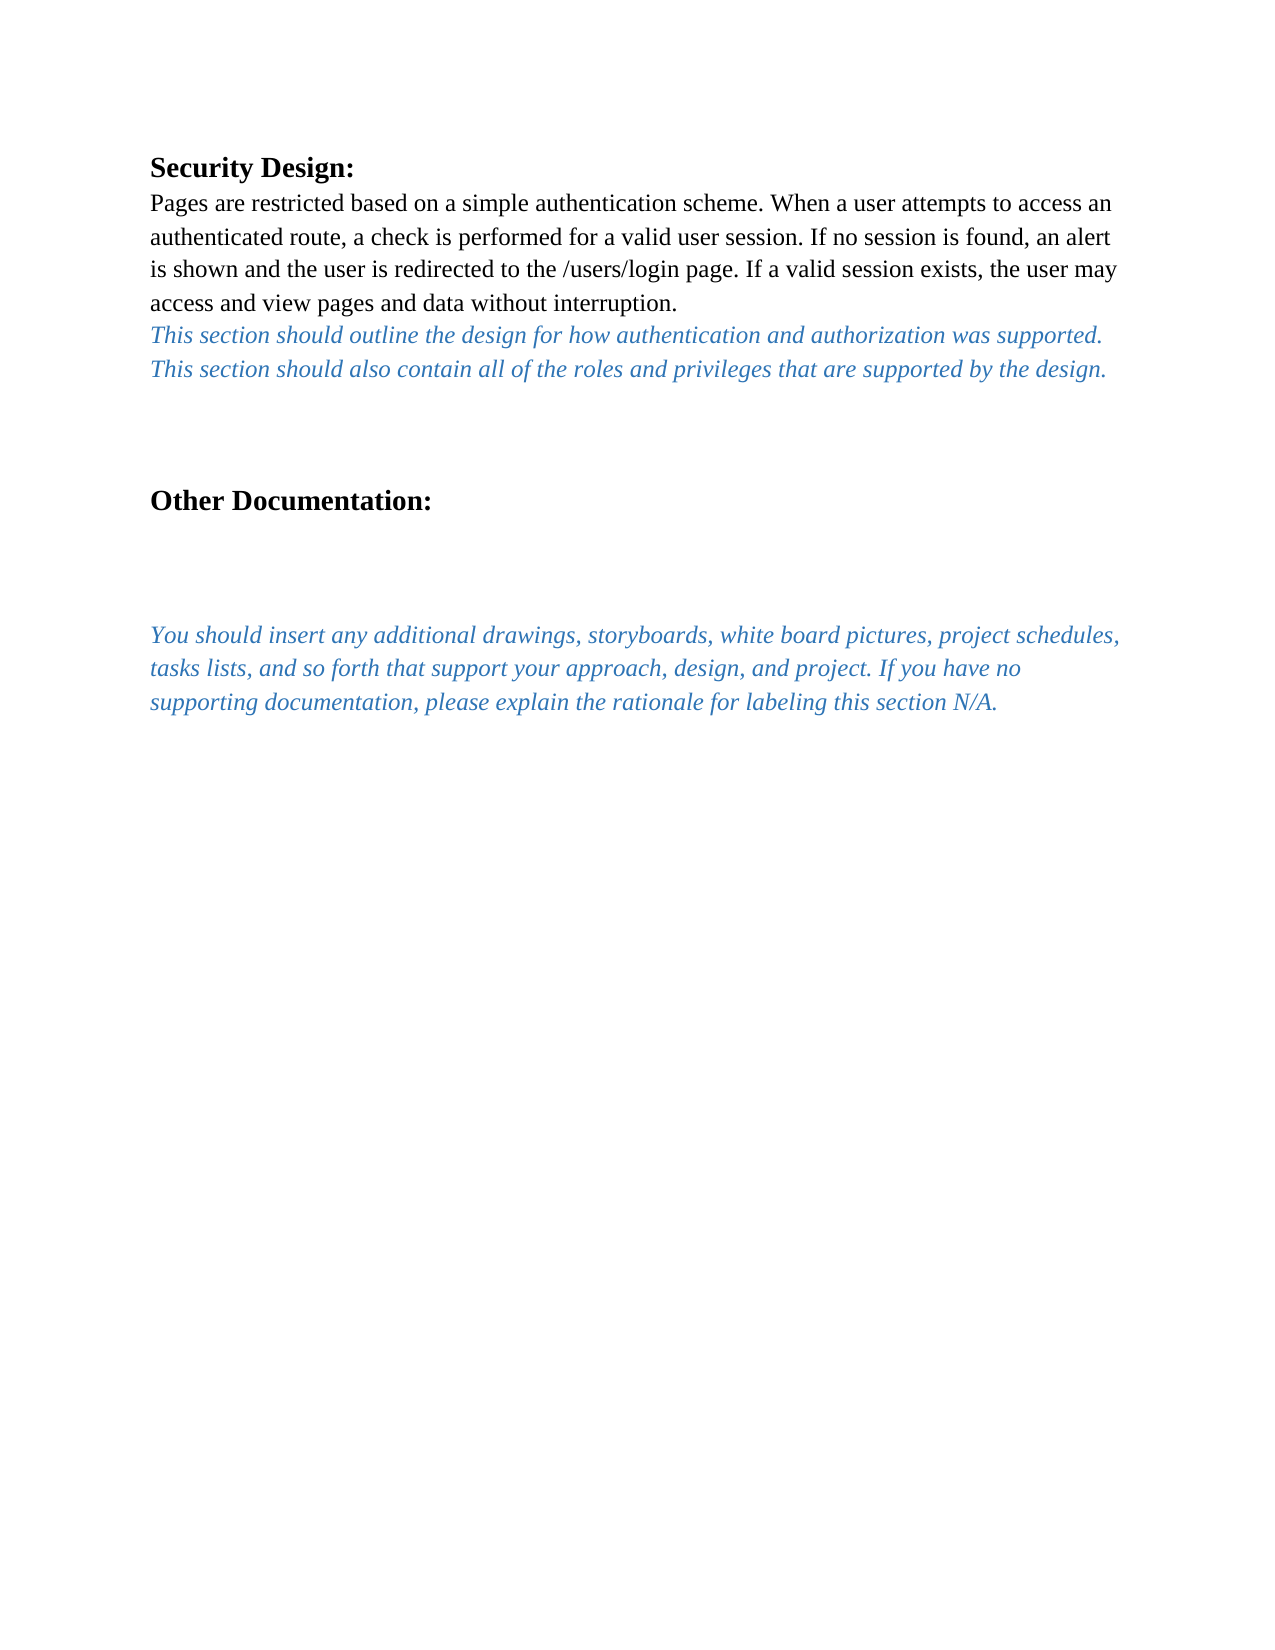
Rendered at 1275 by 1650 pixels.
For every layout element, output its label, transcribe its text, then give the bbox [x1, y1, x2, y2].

text You should insert any additional drawings, storyboards, white board pictures, project schedules, tasks lists, and so forth that support your approach, design, and project. If you have no supporting documentation, please explain the rationale for labeling this section N/A. [150, 621, 1125, 715]
text This section should outline the design for how authentication and authorization was supported. This section should also contain all of the roles and privileges that are supported by the design. [150, 321, 1125, 382]
text Other Documentation: [150, 483, 1125, 516]
text Pages are restricted based on a simple authentication scheme. When a user attempts to access an authenticated route, a check is performed for a valid user session. If no session is found, an alert is shown and the user is redirected to the /users/login page. If a valid session exists, the user may access and view pages and data without interruption. [150, 188, 1125, 316]
text Security Design: [150, 150, 1125, 183]
